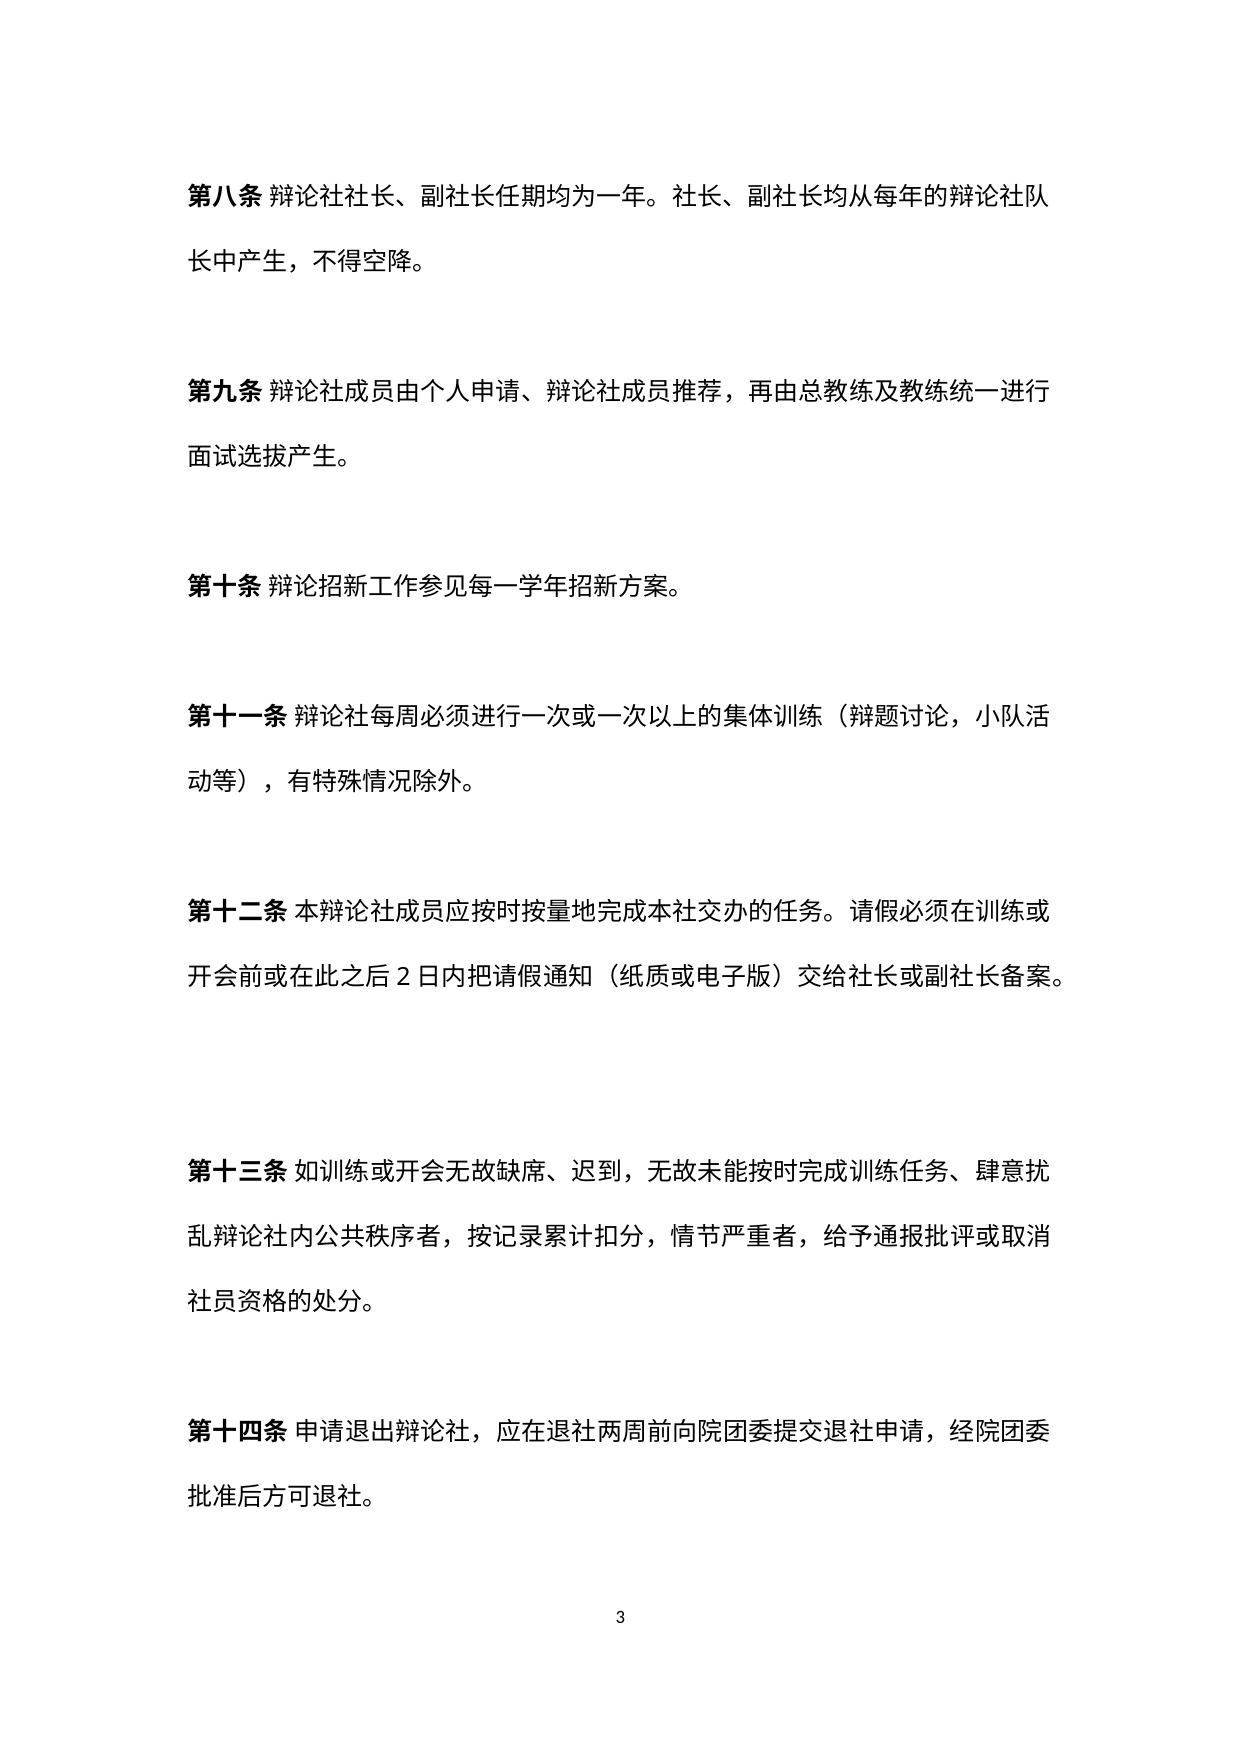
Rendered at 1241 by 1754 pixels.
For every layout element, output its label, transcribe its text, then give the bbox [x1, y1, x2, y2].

text 第十四条 申请退出辩论社，应在退社两周前向院团委提交退社申请，经院团委批准后方可退社。 [187, 1397, 1053, 1527]
text 第十三条 如训练或开会无故缺席、迟到，无故未能按时完成训练任务、肆意扰乱辩论社内公共秩序者，按记录累计扣分，情节严重者，给予通报批评或取消社员资格的处分。 [187, 1137, 1053, 1332]
text 第十一条 辩论社每周必须进行一次或一次以上的集体训练（辩题讨论，小队活动等），有特殊情况除外。 [187, 682, 1053, 812]
text 第十条 辩论招新工作参见每一学年招新方案。 [187, 552, 1053, 617]
text 第十二条 本辩论社成员应按时按量地完成本社交办的任务。请假必须在训练或开会前或在此之后2日内把请假通知（纸质或电子版）交给社长或副社长备案。 [187, 877, 1053, 1072]
text 第九条 辩论社成员由个人申请、辩论社成员推荐，再由总教练及教练统一进行面试选拔产生。 [187, 357, 1053, 487]
text 第八条 辩论社社长、副社长任期均为一年。社长、副社长均从每年的辩论社队长中产生，不得空降。 [187, 162, 1053, 292]
